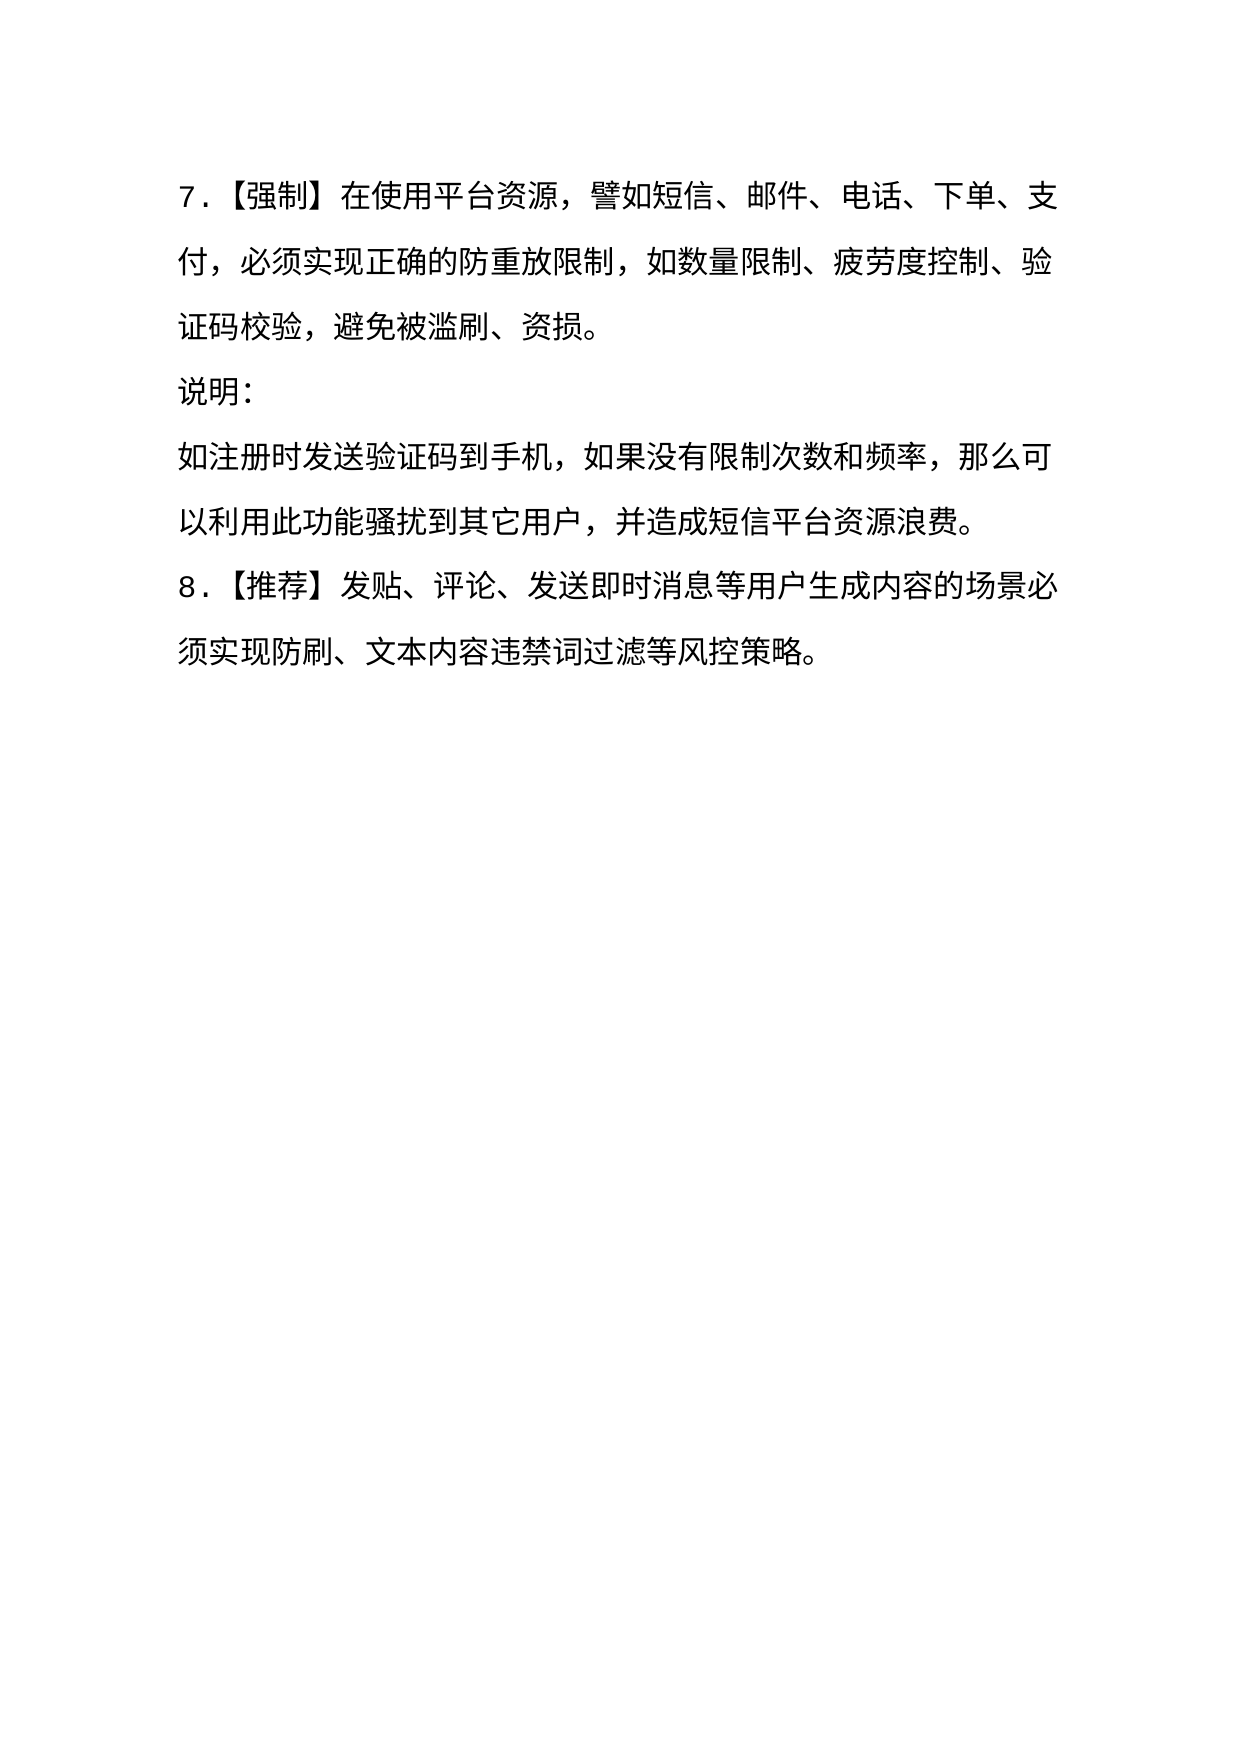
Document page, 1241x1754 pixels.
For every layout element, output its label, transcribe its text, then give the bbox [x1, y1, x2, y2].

text 8.【推荐】发贴、评论、发送即时消息等用户生成内容的场景必须实现防刷、文本内容违禁词过滤等风控策略。 [177, 552, 1063, 682]
text 如注册时发送验证码到手机，如果没有限制次数和频率，那么可以利用此功能骚扰到其它用户，并造成短信平台资源浪费。 [177, 422, 1063, 552]
text 7.【强制】在使用平台资源，譬如短信、邮件、电话、下单、支付，必须实现正确的防重放限制，如数量限制、疲劳度控制、验证码校验，避免被滥刷、资损。 [177, 162, 1063, 357]
text 说明： [177, 357, 1063, 422]
